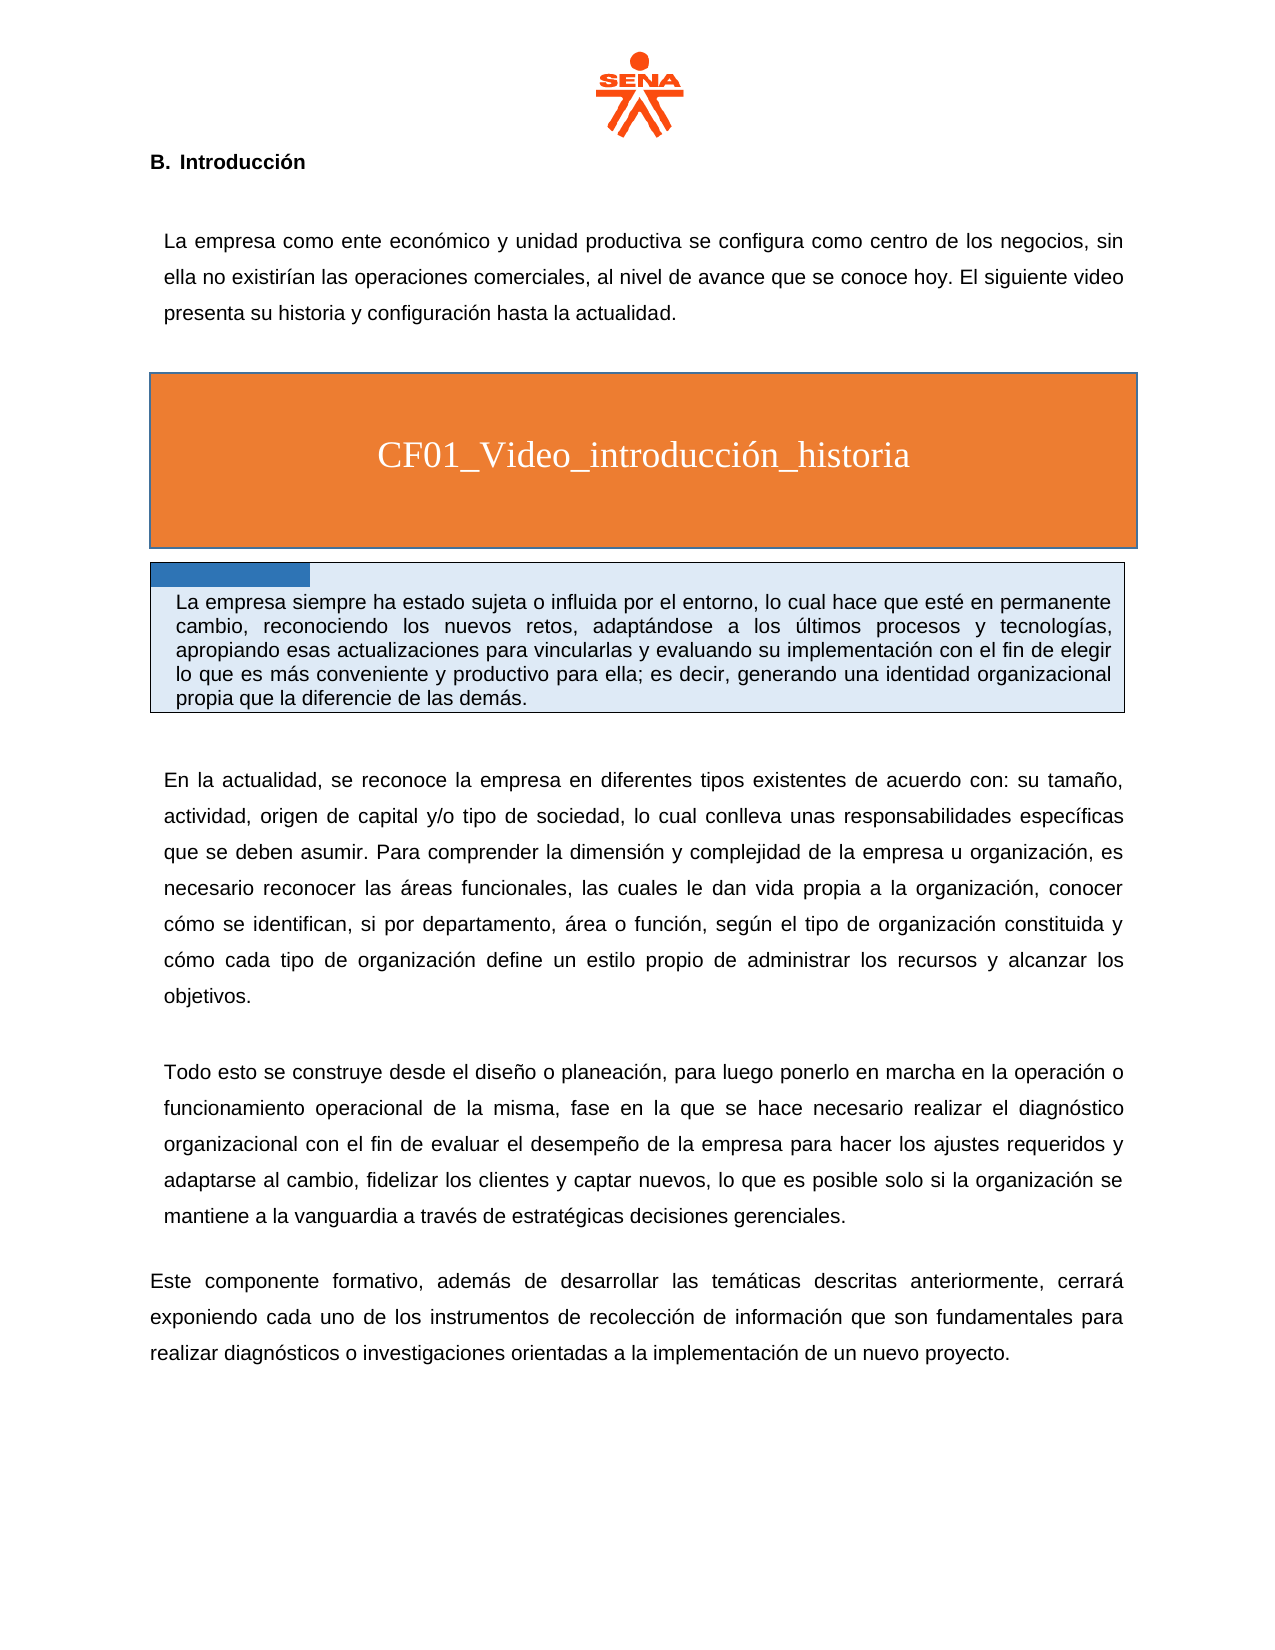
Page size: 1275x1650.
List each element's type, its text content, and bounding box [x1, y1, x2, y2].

list Introducción [150, 150, 1125, 174]
text En la actualidad, se reconoce la empresa en diferentes tipos existentes de acuerdo con: su tamaño, actividad, origen de capital y/o tipo de sociedad, lo cual conlleva unas responsabilidades específicas que se deben asumir. Para comprender la dimensión y complejidad de la empresa u organización, es necesario reconocer las áreas funcionales, las cuales le dan vida propia a la organización, conocer cómo se identifican, si por departamento, área o función, según el tipo de organización constituida y cómo cada tipo de organización define un estilo propio de administrar los recursos y alcanzar los objetivos. [164, 768, 1125, 1007]
text Este componente formativo, además de desarrollar las temáticas descritas anteriormente, cerrará exponiendo cada uno de los instrumentos de recolección de información que son fundamentales para realizar diagnósticos o investigaciones orientadas a la implementación de un nuevo proyecto. [150, 1268, 1125, 1364]
text Todo esto se construye desde el diseño o planeación, para luego ponerlo en marcha en la operación o funcionamiento operacional de la misma, fase en la que se hace necesario realizar el diagnóstico organizacional con el fin de evaluar el desempeño de la empresa para hacer los ajustes requeridos y adaptarse al cambio, fidelizar los clientes y captar nuevos, lo que es posible solo si la organización se mantiene a la vanguardia a través de estratégicas decisiones gerenciales. [164, 1060, 1125, 1228]
table_header [310, 563, 1124, 587]
text La empresa como ente económico y unidad productiva se configura como centro de los negocios, sin ella no existirían las operaciones comerciales, al nivel de avance que se conoce hoy. El siguiente video presenta su historia y configuración hasta la actualidad. [164, 229, 1125, 325]
table_header [151, 563, 310, 587]
picture [585, 48, 690, 142]
table_cell La empresa siempre ha estado sujeta o influida por el entorno, lo cual hace que esté en permanente cambio, reconociendo los nuevos retos, adaptándose a los últimos procesos y tecnologías, apropiando esas actualizaciones para vincularlas y evaluando su implementación con el fin de elegir lo que es más conveniente y productivo para ella; es decir, generando una identidad organizacional propia que la diferencie de las demás. [151, 587, 1124, 712]
